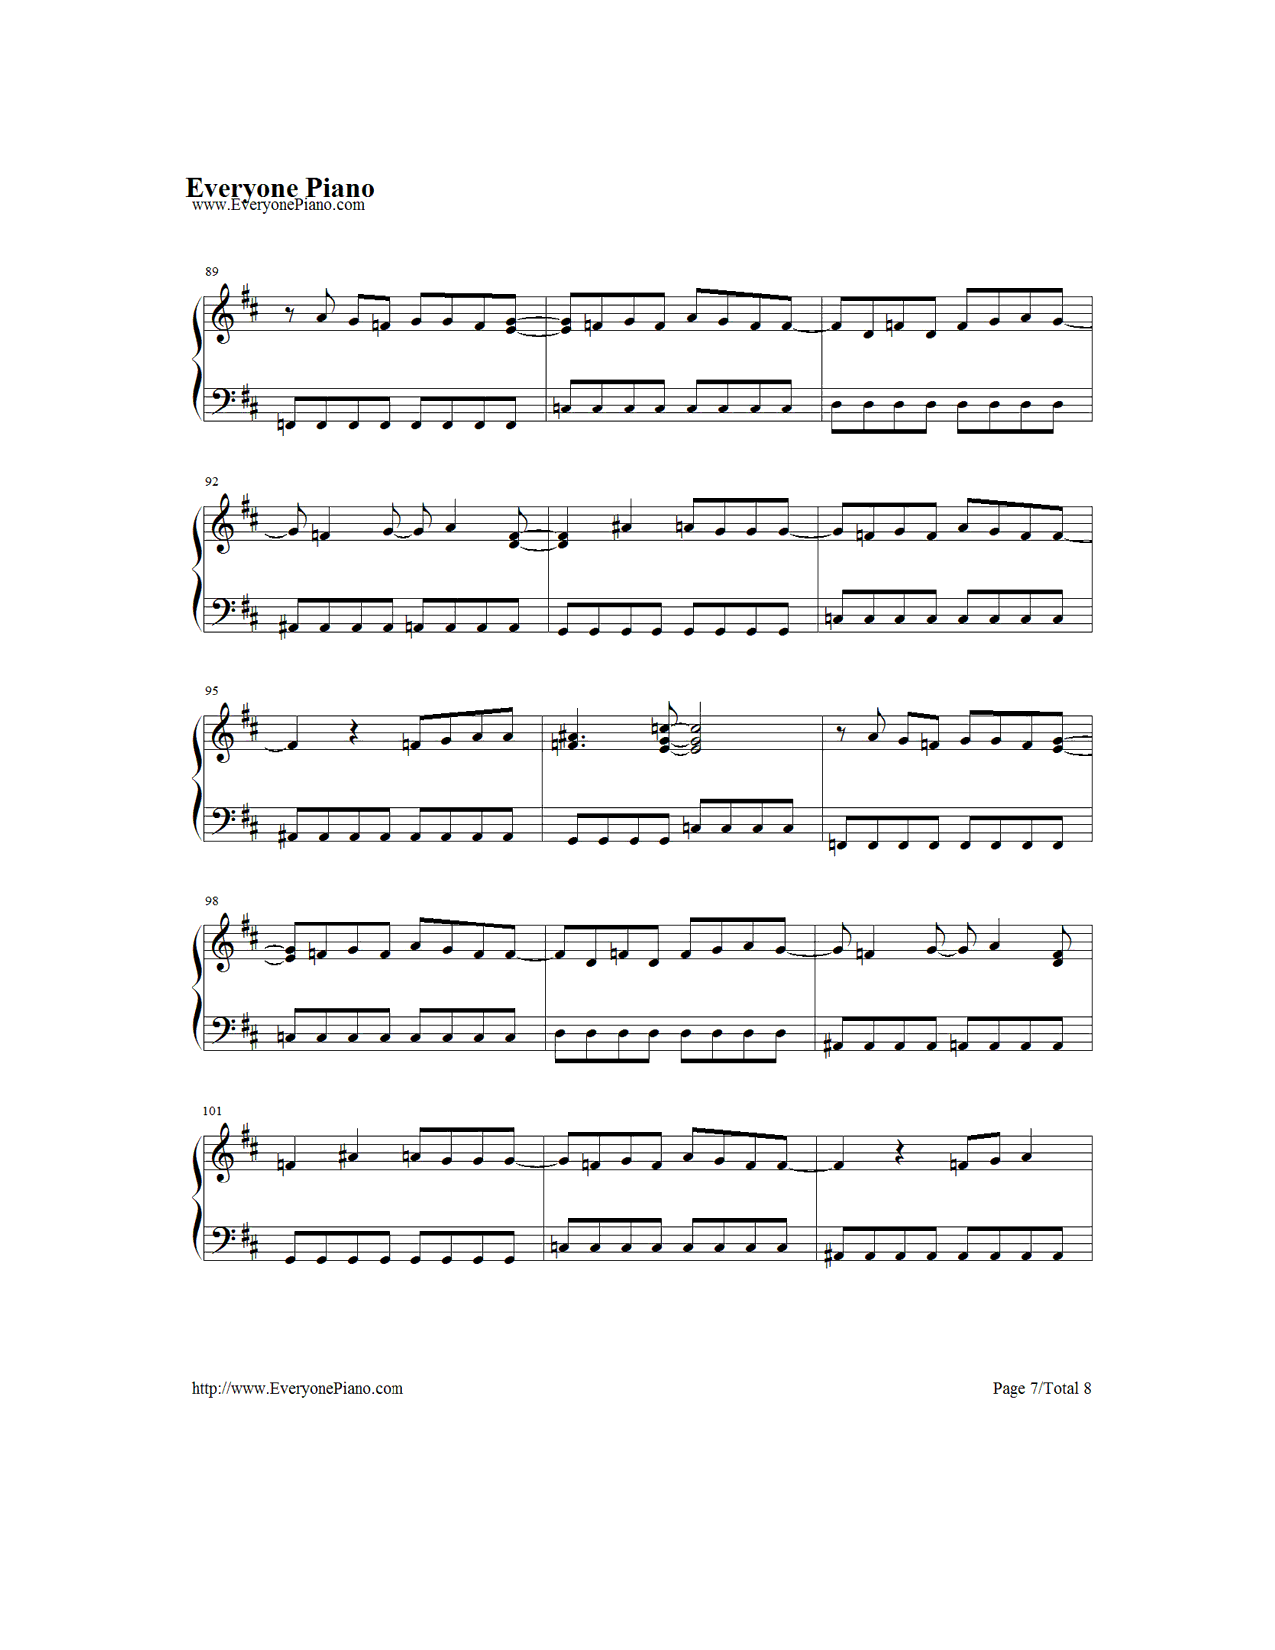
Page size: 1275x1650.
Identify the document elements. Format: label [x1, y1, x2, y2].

picture [150, 150, 1125, 1441]
